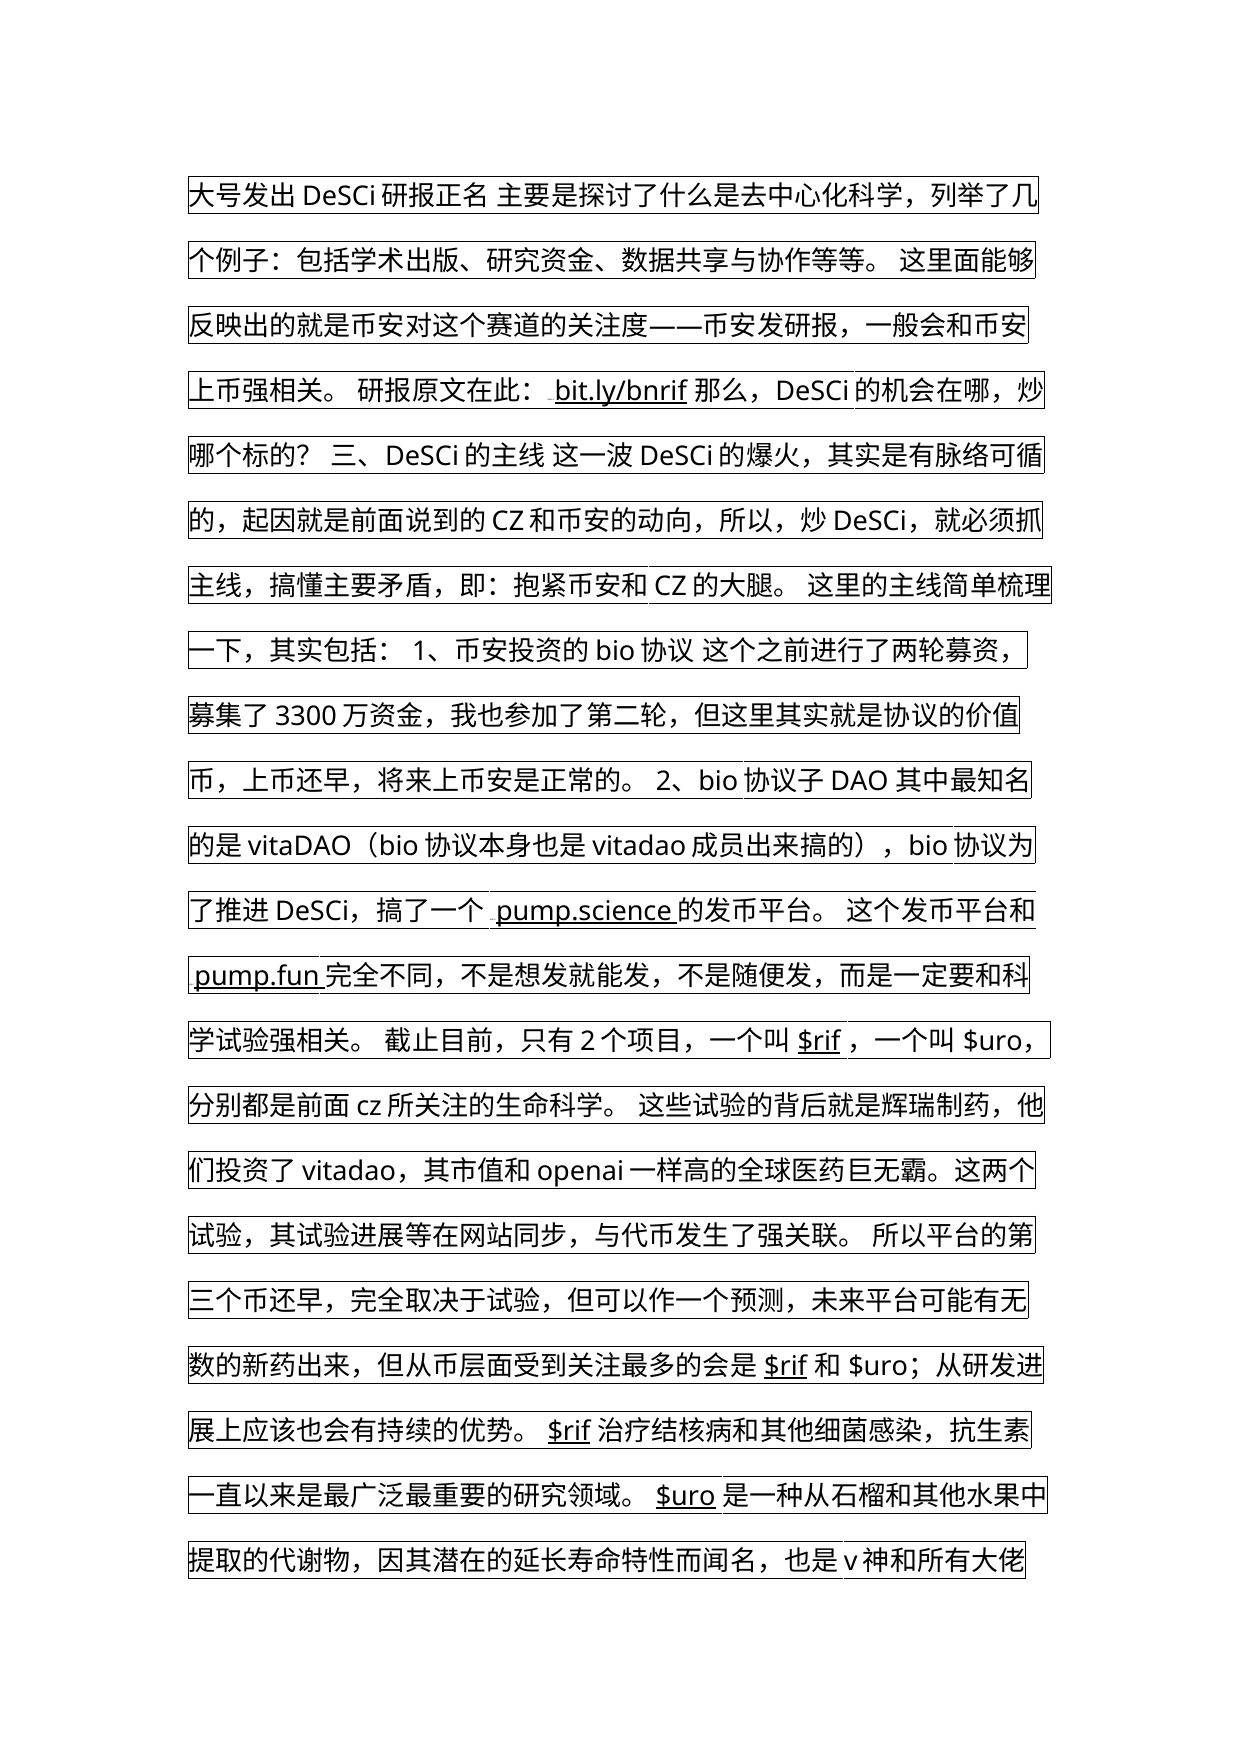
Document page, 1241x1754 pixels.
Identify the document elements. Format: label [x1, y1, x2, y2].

text [187, 162, 1053, 1592]
